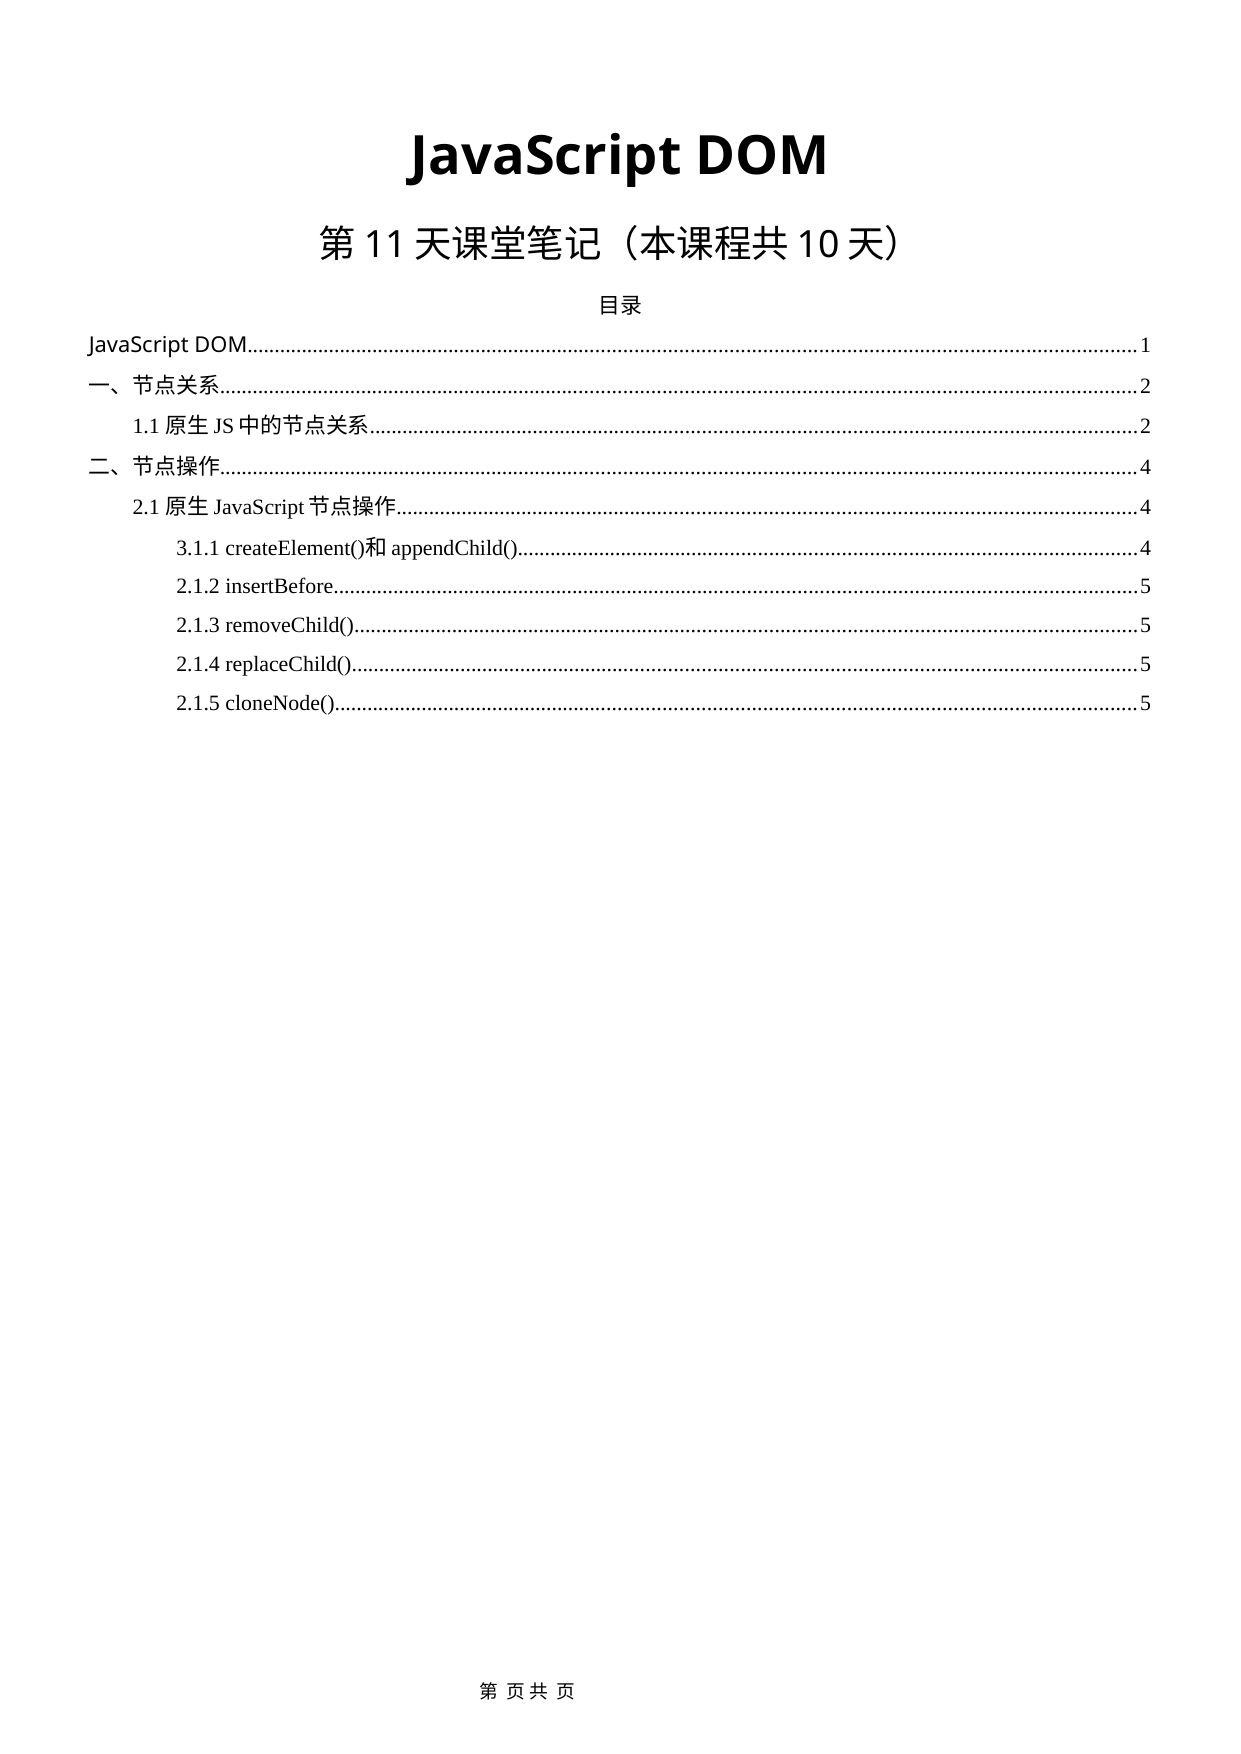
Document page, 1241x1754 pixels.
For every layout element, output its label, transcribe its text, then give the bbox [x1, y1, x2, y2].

text 2.1.3 removeChild() 5 [176, 608, 1152, 641]
text 第11天课堂笔记（本课程共10天） [88, 209, 1152, 274]
text 1.1 原生JS中的节点关系 2 [132, 408, 1152, 441]
text 2.1.2 insertBefore 5 [176, 570, 1152, 602]
text 二、节点操作 4 [88, 448, 1152, 481]
text 目录 [88, 287, 1152, 320]
text 一、节点关系 2 [88, 368, 1152, 400]
text 2.1.5 cloneNode() 5 [176, 686, 1152, 718]
text 2.1.4 replaceChild() 5 [176, 647, 1152, 680]
text JavaScript DOM 1 [88, 328, 1152, 360]
subtitle JavaScript DOM [88, 105, 1152, 202]
text 3.1.1 createElement()和appendChild() 4 [176, 529, 1152, 562]
text 2.1 原生JavaScript节点操作 4 [132, 489, 1152, 521]
